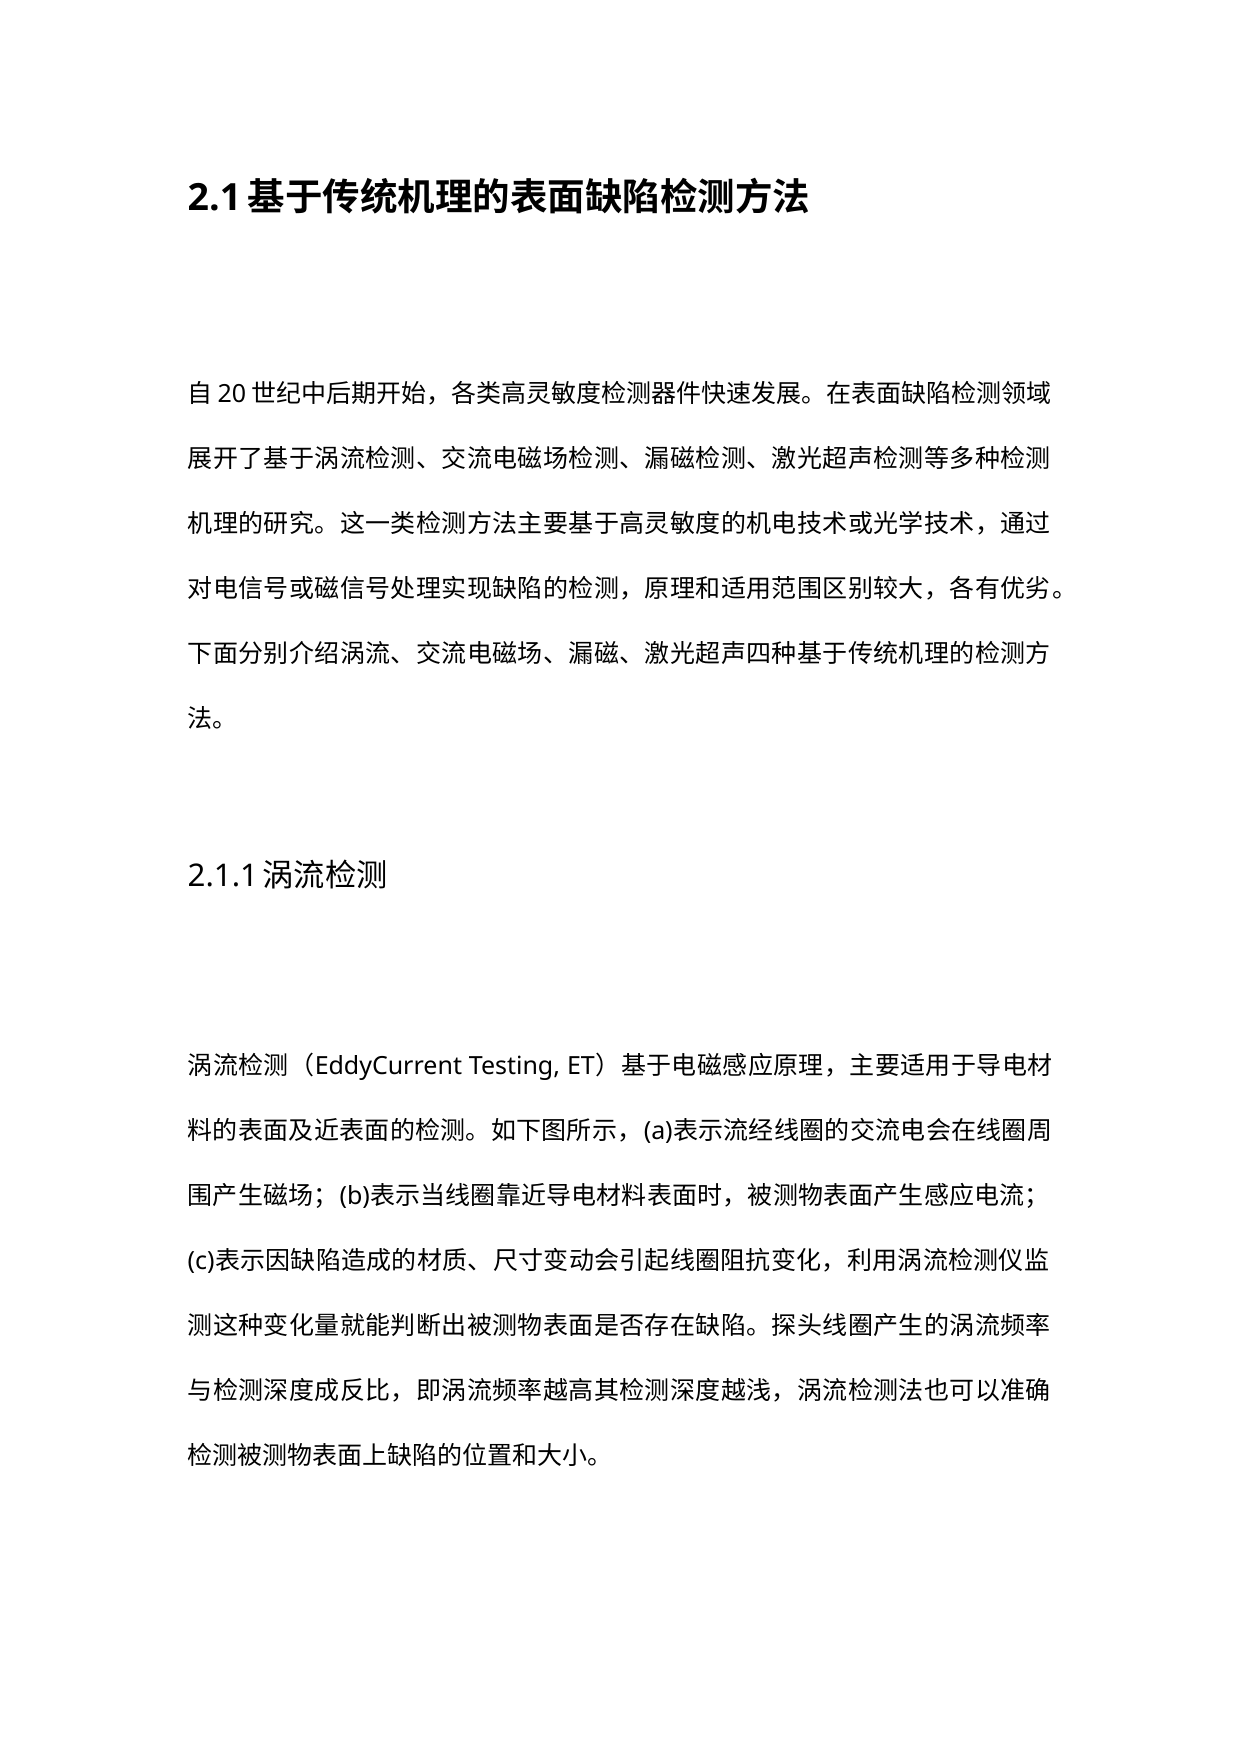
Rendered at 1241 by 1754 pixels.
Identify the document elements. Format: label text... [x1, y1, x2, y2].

text 涡流检测（EddyCurrent Testing, ET）基于电磁感应原理，主要适用于导电材料的表面及近表面的检测。如下图所示，(a)表示流经线圈的交流电会在线圈周围产生磁场；(b)表示当线圈靠近导电材料表面时，被测物表面产生感应电流；(c)表示因缺陷造成的材质、尺寸变动会引起线圈阻抗变化，利用涡流检测仪监测这种变化量就能判断出被测物表面是否存在缺陷。探头线圈产生的涡流频率与检测深度成反比，即涡流频率越高其检测深度越浅，涡流检测法也可以准确检测被测物表面上缺陷的位置和大小。 [187, 1031, 1053, 1486]
subtitle 涡流检测 [187, 841, 1053, 906]
subtitle 基于传统机理的表面缺陷检测方法 [187, 162, 1053, 227]
text 自20世纪中后期开始，各类高灵敏度检测器件快速发展。在表面缺陷检测领域展开了基于涡流检测、交流电磁场检测、漏磁检测、激光超声检测等多种检测机理的研究。这一类检测方法主要基于高灵敏度的机电技术或光学技术，通过对电信号或磁信号处理实现缺陷的检测，原理和适用范围区别较大，各有优劣。下面分别介绍涡流、交流电磁场、漏磁、激光超声四种基于传统机理的检测方法。 [187, 359, 1053, 749]
